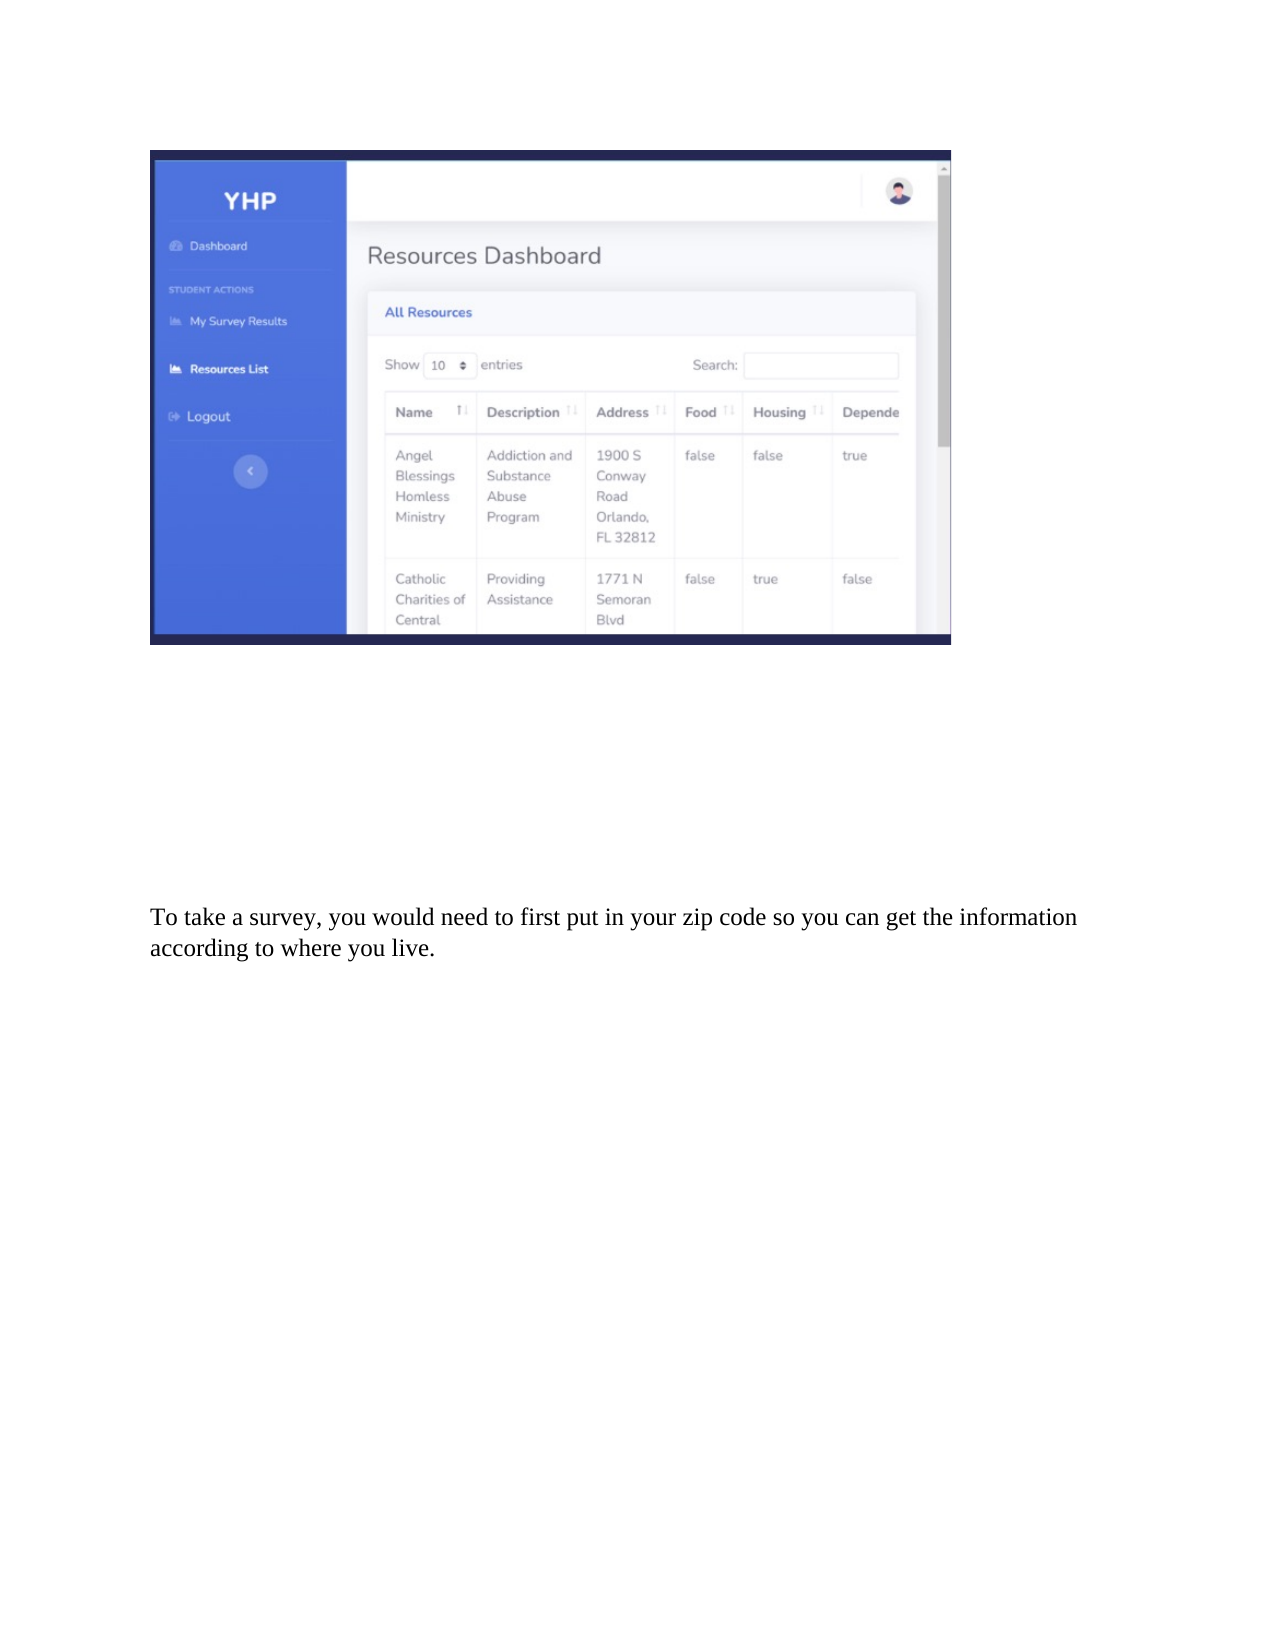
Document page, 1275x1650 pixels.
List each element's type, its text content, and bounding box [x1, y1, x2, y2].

picture [150, 150, 952, 645]
text To take a survey, you would need to first put in your zip code so you can get the information according to where you live. [150, 902, 1125, 961]
